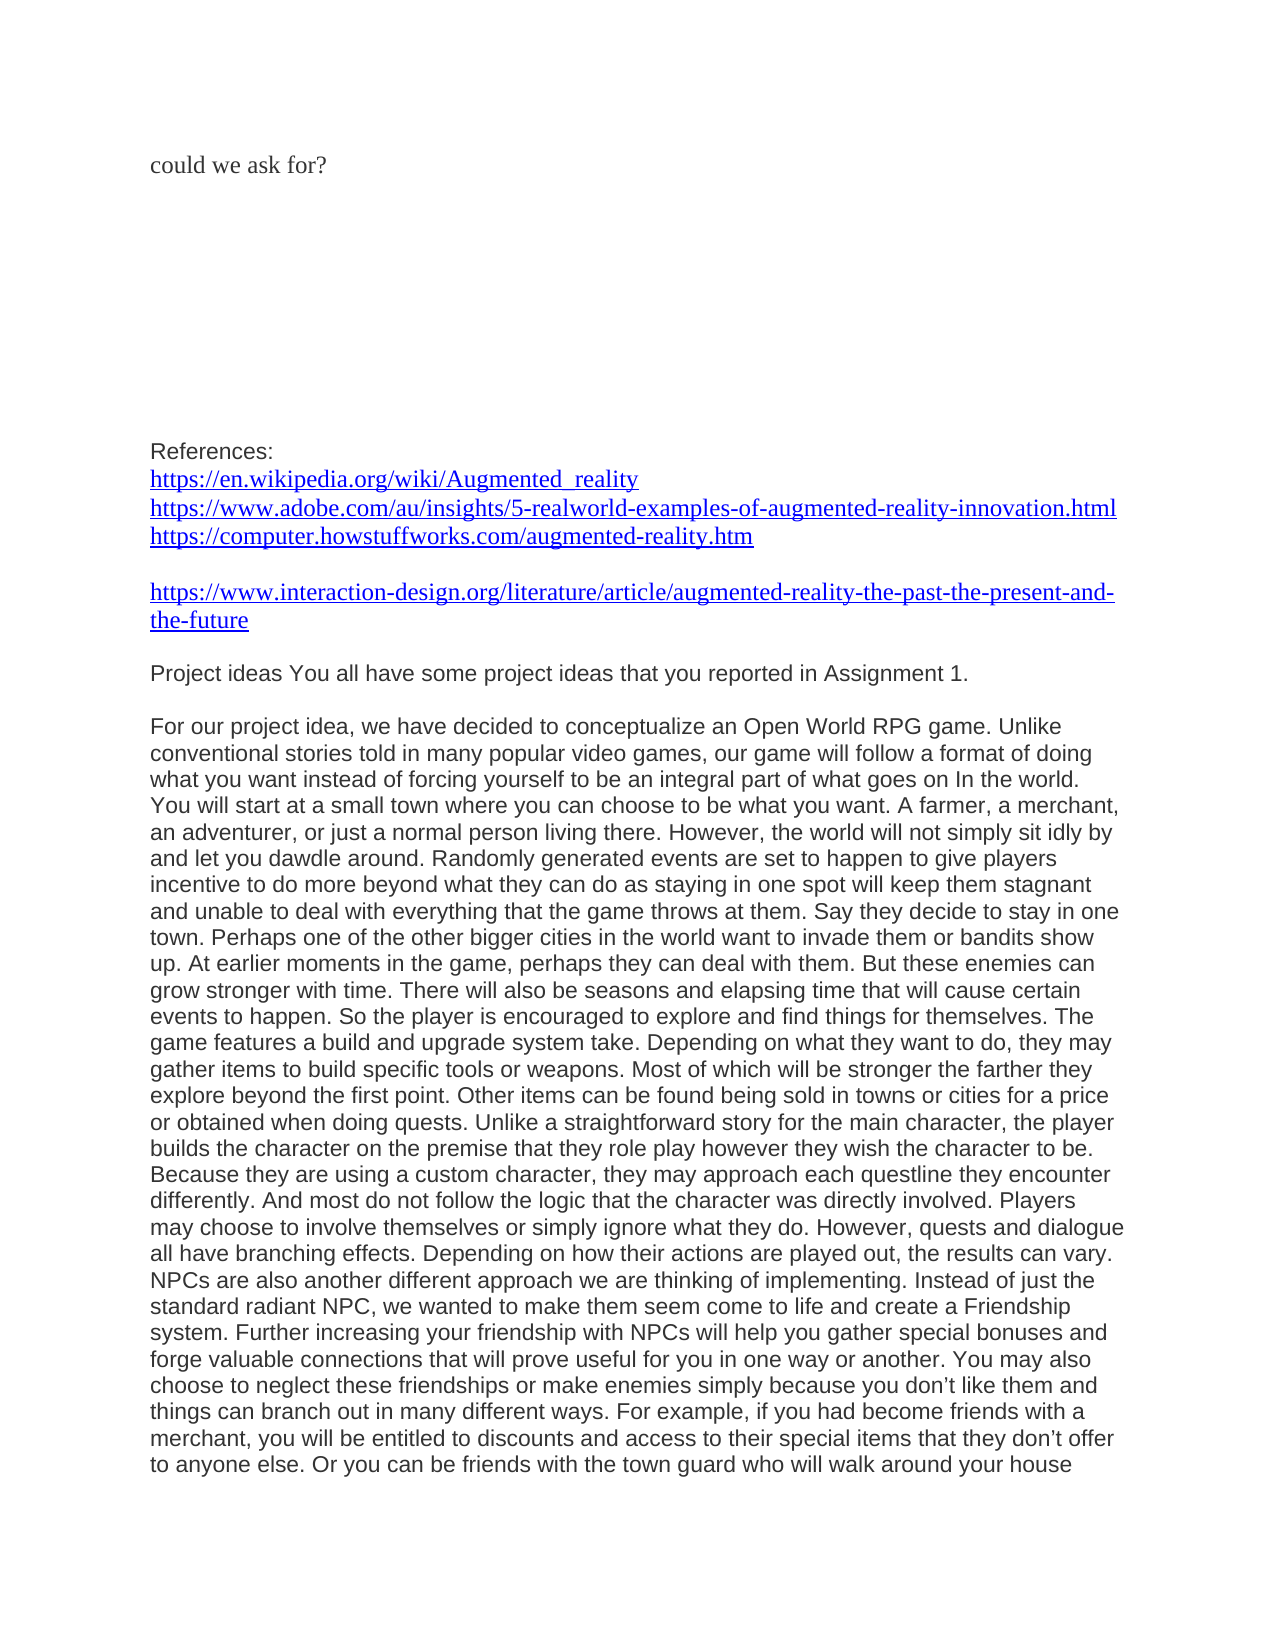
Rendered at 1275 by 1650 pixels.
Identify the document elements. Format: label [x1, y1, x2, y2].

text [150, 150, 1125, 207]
text [150, 354, 1125, 1477]
